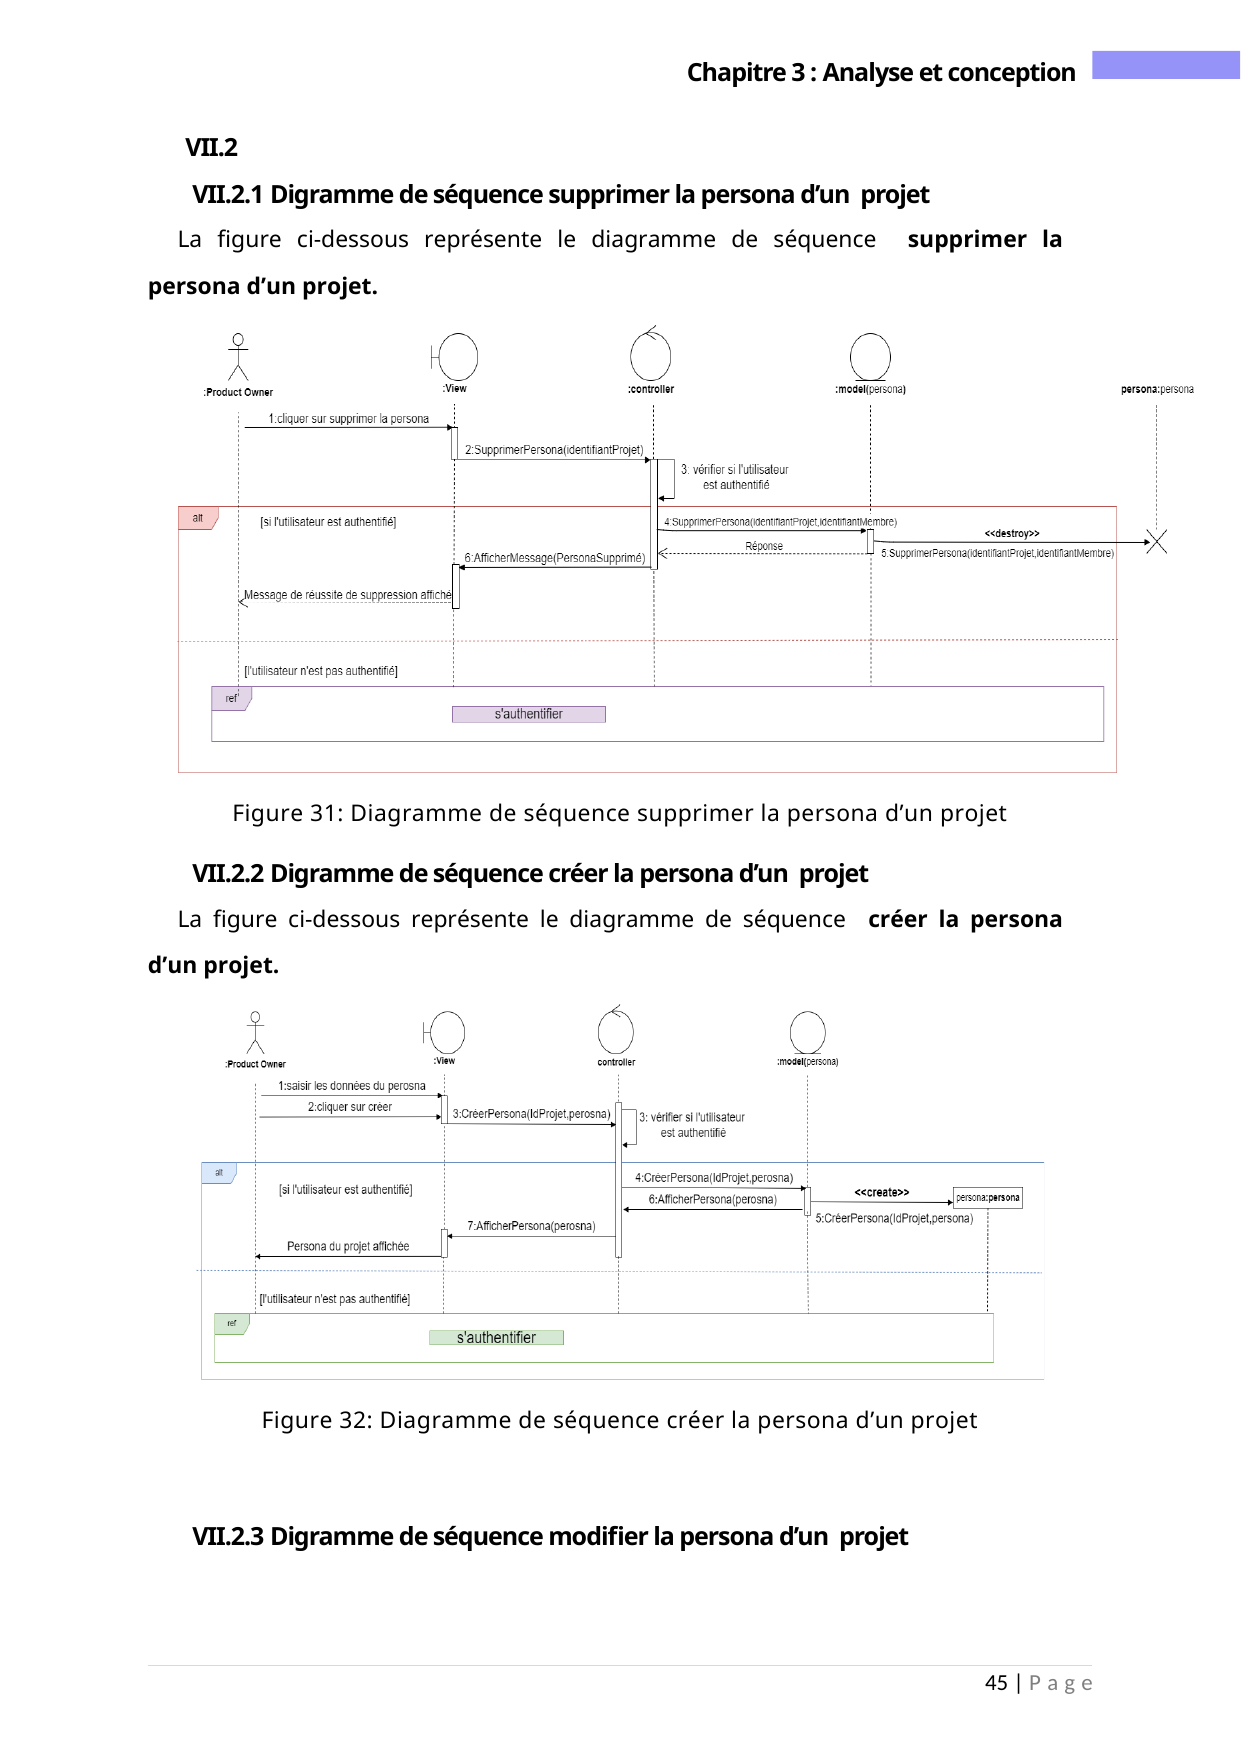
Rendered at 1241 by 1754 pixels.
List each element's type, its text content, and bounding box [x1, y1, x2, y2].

text La figure ci-dessous représente le diagramme de séquence supprimer la persona d’un projet. [148, 223, 1063, 301]
text La figure ci-dessous représente le diagramme de séquence créer la persona d’un projet. [148, 902, 1063, 981]
picture [196, 1004, 1045, 1380]
title Digramme de séquence supprimer la persona d’un projet [148, 176, 1092, 211]
text Figure 32: Diagramme de séquence créer la persona d’un projet [148, 1403, 1063, 1435]
subtitle Figure 31: Diagramme de séquence supprimer la persona d’un projet [148, 797, 1092, 828]
picture [177, 325, 1198, 773]
title Digramme de séquence modifier la persona d’un projet [148, 1518, 1092, 1552]
title Digramme de séquence créer la persona d’un projet [148, 856, 1092, 890]
